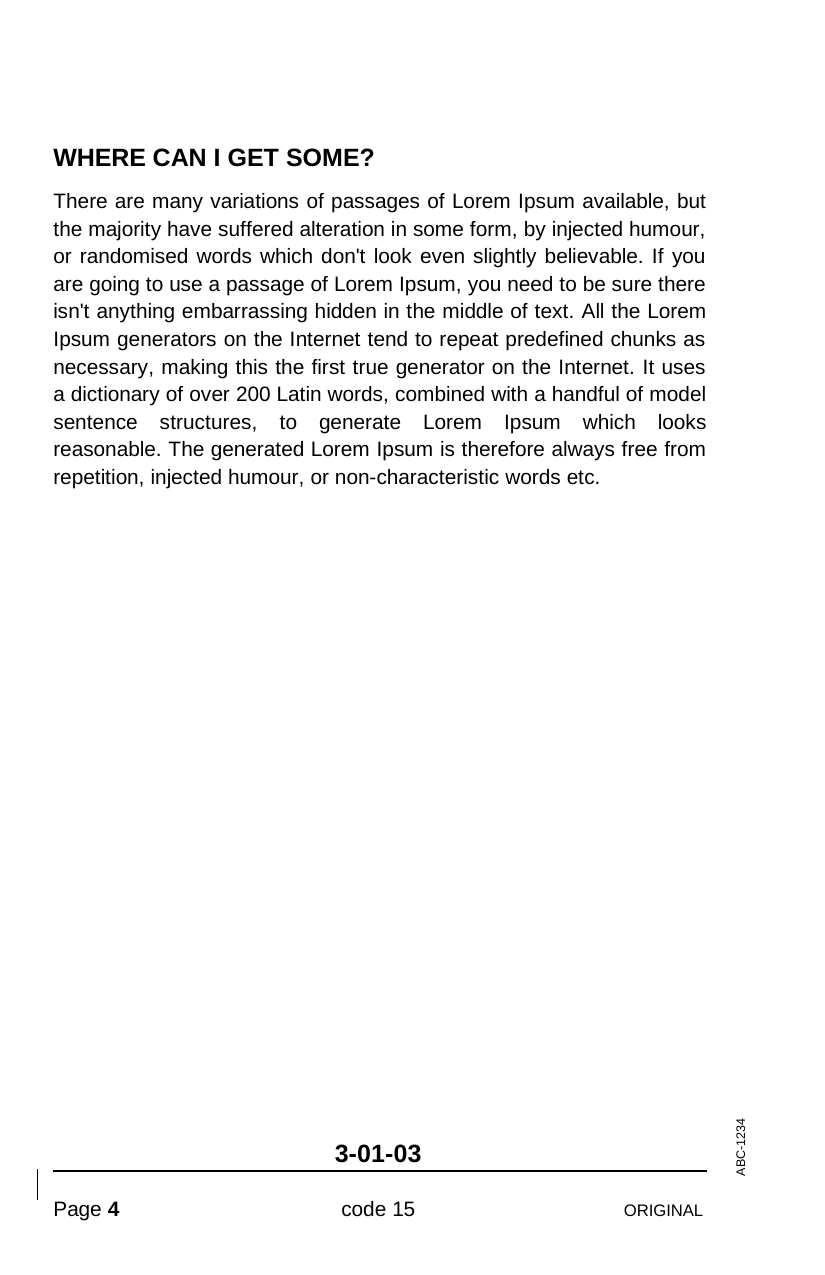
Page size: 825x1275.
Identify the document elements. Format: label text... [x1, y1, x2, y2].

text Where can I get some? [53, 143, 707, 172]
text There are many variations of passages of Lorem Ipsum available, but the majority have suffered alteration in some form, by injected humour, or randomised words which don't look even slightly believable. If you are going to use a passage of Lorem Ipsum, you need to be sure there isn't anything embarrassing hidden in the middle of text. All the Lorem Ipsum generators on the Internet tend to repeat predefined chunks as necessary, making this the first true generator on the Internet. It uses a dictionary of over 200 Latin words, combined with a handful of model sentence structures, to generate Lorem Ipsum which looks reasonable. The generated Lorem Ipsum is therefore always free from repetition, injected humour, or non-characteristic words etc. [53, 189, 707, 489]
